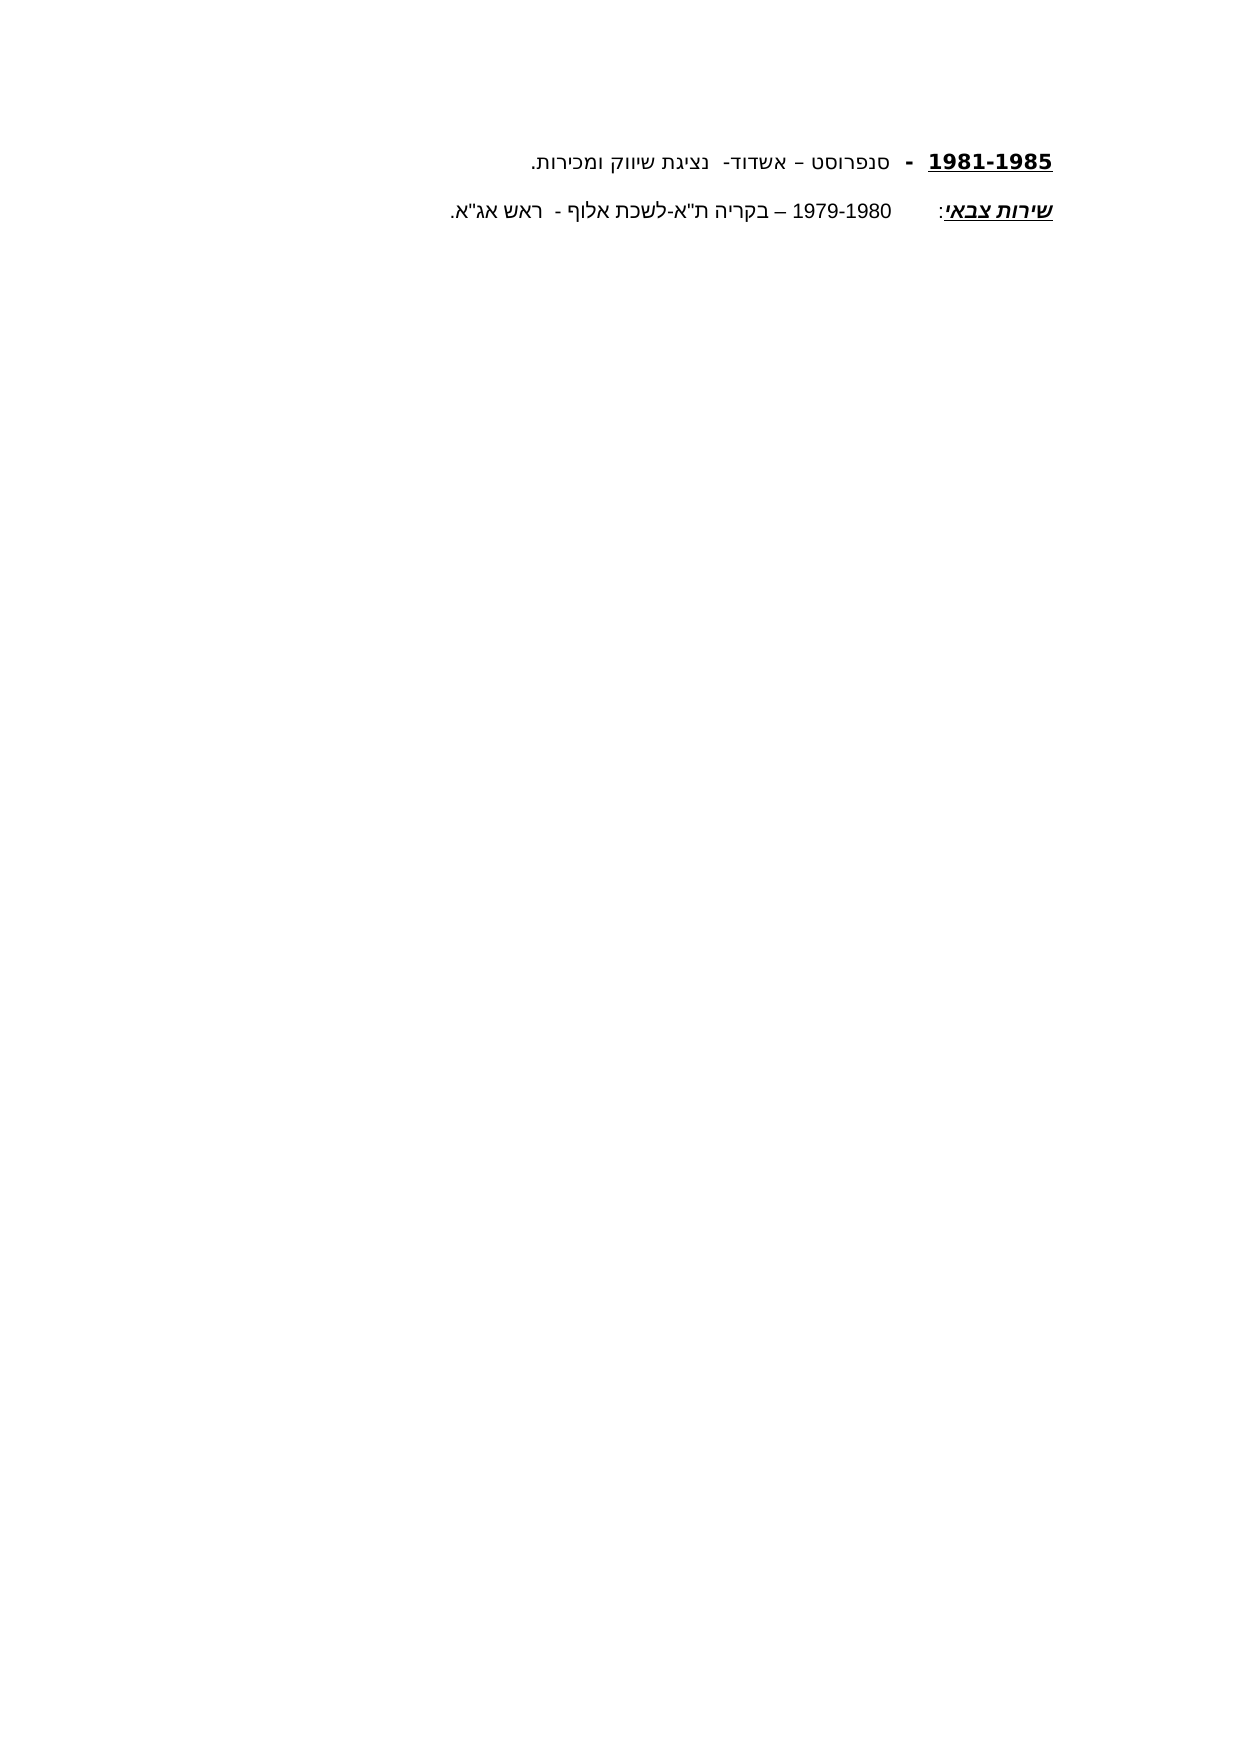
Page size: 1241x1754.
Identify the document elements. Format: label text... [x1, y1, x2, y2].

text 1981-1985 - סנפרוסט – אשדוד- נציגת שיווק ומכירות. [187, 150, 1053, 174]
text שירות צבאי: 1979-1980 – בקריה ת"א-לשכת אלוף - ראש אג"א. [187, 199, 1053, 223]
